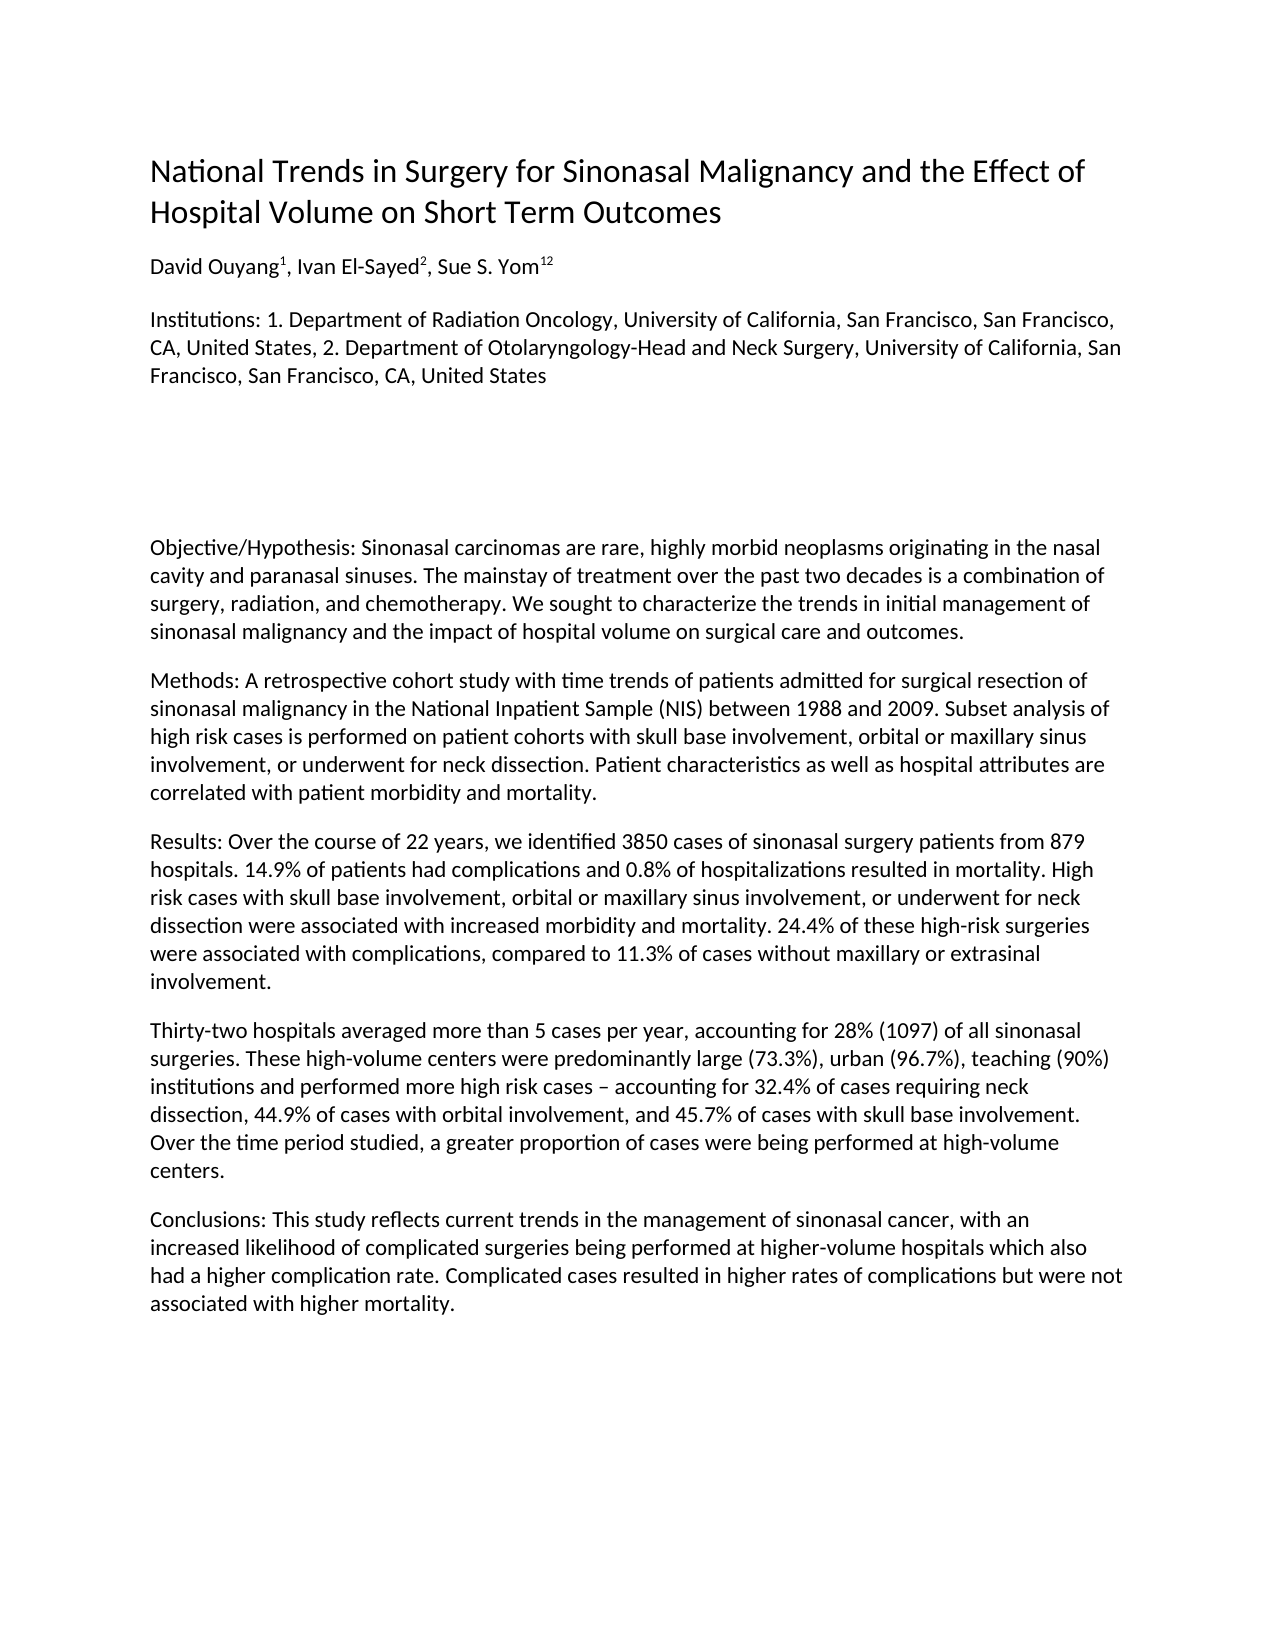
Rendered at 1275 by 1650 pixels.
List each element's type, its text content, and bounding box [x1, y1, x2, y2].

text David Ouyang1, Ivan El-Sayed2, Sue S. Yom12 [150, 252, 1125, 280]
text National Trends in Surgery for Sinonasal Malignancy and the Effect of Hospital Volume on Short Term Outcomes [150, 150, 1125, 231]
text Methods: A retrospective cohort study with time trends of patients admitted for surgical resection of sinonasal malignancy in the National Inpatient Sample (NIS) between 1988 and 2009. Subset analysis of high risk cases is performed on patient cohorts with skull base involvement, orbital or maxillary sinus involvement, or underwent for neck dissection. Patient characteristics as well as hospital attributes are correlated with patient morbidity and mortality. [150, 666, 1125, 806]
text Results: Over the course of 22 years, we identified 3850 cases of sinonasal surgery patients from 879 hospitals. 14.9% of patients had complications and 0.8% of hospitalizations resulted in mortality. High risk cases with skull base involvement, orbital or maxillary sinus involvement, or underwent for neck dissection were associated with increased morbidity and mortality. 24.4% of these high-risk surgeries were associated with complications, compared to 11.3% of cases without maxillary or extrasinal involvement. [150, 827, 1125, 995]
text Institutions: 1. Department of Radiation Oncology, University of California, San Francisco, San Francisco, CA, United States, 2. Department of Otolaryngology-Head and Neck Surgery, University of California, San Francisco, San Francisco, CA, United States [150, 305, 1125, 389]
text Thirty-two hospitals averaged more than 5 cases per year, accounting for 28% (1097) of all sinonasal surgeries. These high-volume centers were predominantly large (73.3%), urban (96.7%), teaching (90%) institutions and performed more high risk cases – accounting for 32.4% of cases requiring neck dissection, 44.9% of cases with orbital involvement, and 45.7% of cases with skull base involvement. Over the time period studied, a greater proportion of cases were being performed at high-volume centers. [150, 1016, 1125, 1184]
text Conclusions: This study reflects current trends in the management of sinonasal cancer, with an increased likelihood of complicated surgeries being performed at higher-volume hospitals which also had a higher complication rate. Complicated cases resulted in higher rates of complications but were not associated with higher mortality. [150, 1205, 1125, 1317]
text Objective/Hypothesis: Sinonasal carcinomas are rare, highly morbid neoplasms originating in the nasal cavity and paranasal sinuses. The mainstay of treatment over the past two decades is a combination of surgery, radiation, and chemotherapy. We sought to characterize the trends in initial management of sinonasal malignancy and the impact of hospital volume on surgical care and outcomes. [150, 533, 1125, 645]
